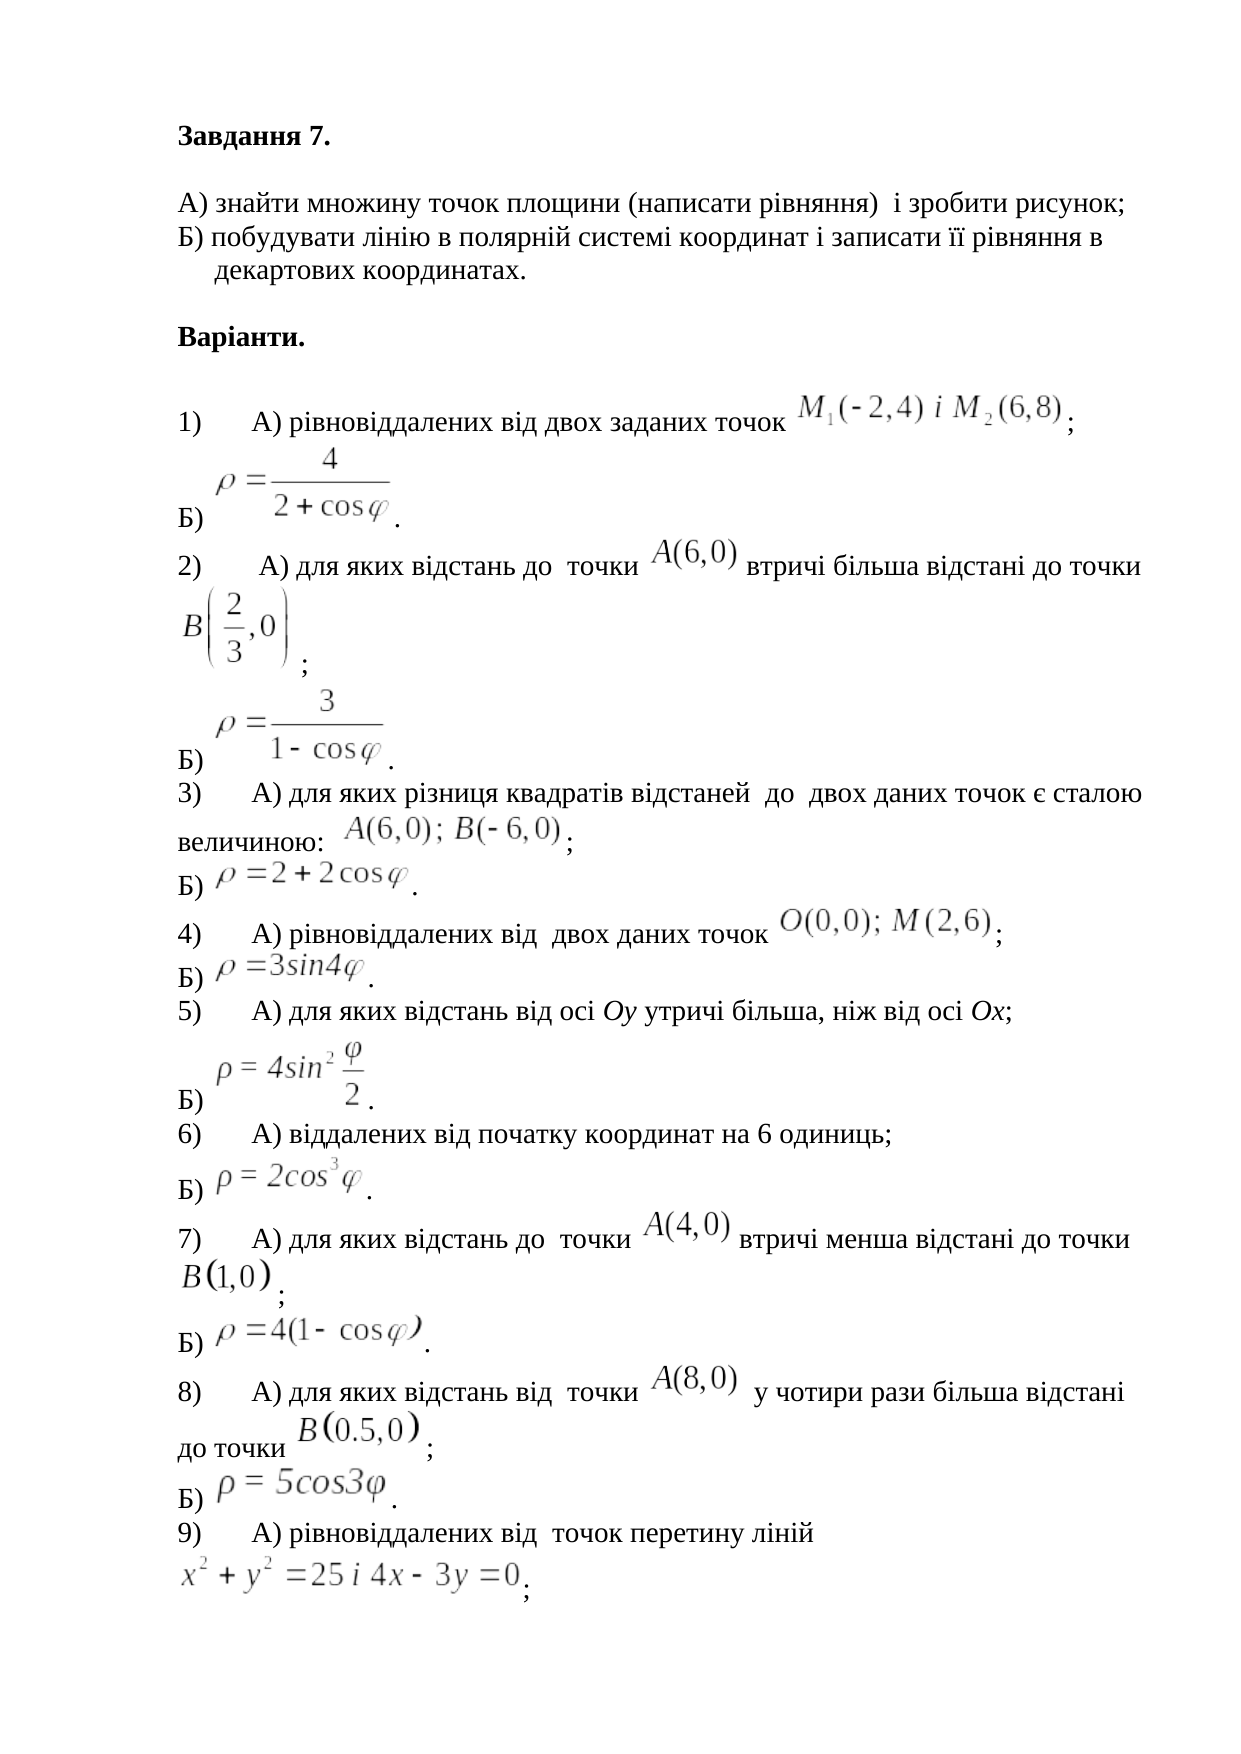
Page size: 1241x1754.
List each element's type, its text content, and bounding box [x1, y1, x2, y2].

list А) для яких відстань до точки втричі менша відстані до точки ; [177, 1206, 1152, 1311]
list Б) . [177, 438, 1152, 533]
list Б) . [177, 1027, 1152, 1116]
list А) для яких різниця квадратів відстаней до двох даних точок є сталою величиною: ; [177, 776, 1152, 857]
list А) для яких відстань від осі Оу утричі більша, ніж від осі Ох; [177, 993, 1152, 1027]
list А) для яких відстань до точки втричі більша відстані до точки ; [177, 533, 1152, 680]
list А) віддалених від початку координат на 6 одиниць; [177, 1116, 1152, 1149]
list Б) . [177, 680, 1152, 776]
list А) рівновіддалених від двох заданих точок ; [177, 386, 1152, 438]
text Варіанти. [177, 319, 1152, 353]
list А) рівновіддалених від точок перетину ліній ; [177, 1515, 1152, 1605]
text Завдання 7. [177, 118, 1152, 152]
list Б) . [177, 857, 1152, 901]
list Б) . [177, 1311, 1152, 1359]
text Б) побудувати лінію в полярній системі координат і записати її рівняння в декартових координатах. [177, 219, 1152, 286]
list Б) . [177, 1149, 1152, 1206]
list А) рівновіддалених від двох даних точок ; [177, 901, 1152, 950]
text А) знайти множину точок площини (написати рівняння) і зробити рисунок; [177, 185, 1152, 219]
list Б) . [177, 950, 1152, 993]
list А) для яких відстань від точки у чотири рази більша відстані до точки ; [177, 1359, 1152, 1464]
list Б) . [177, 1464, 1152, 1515]
